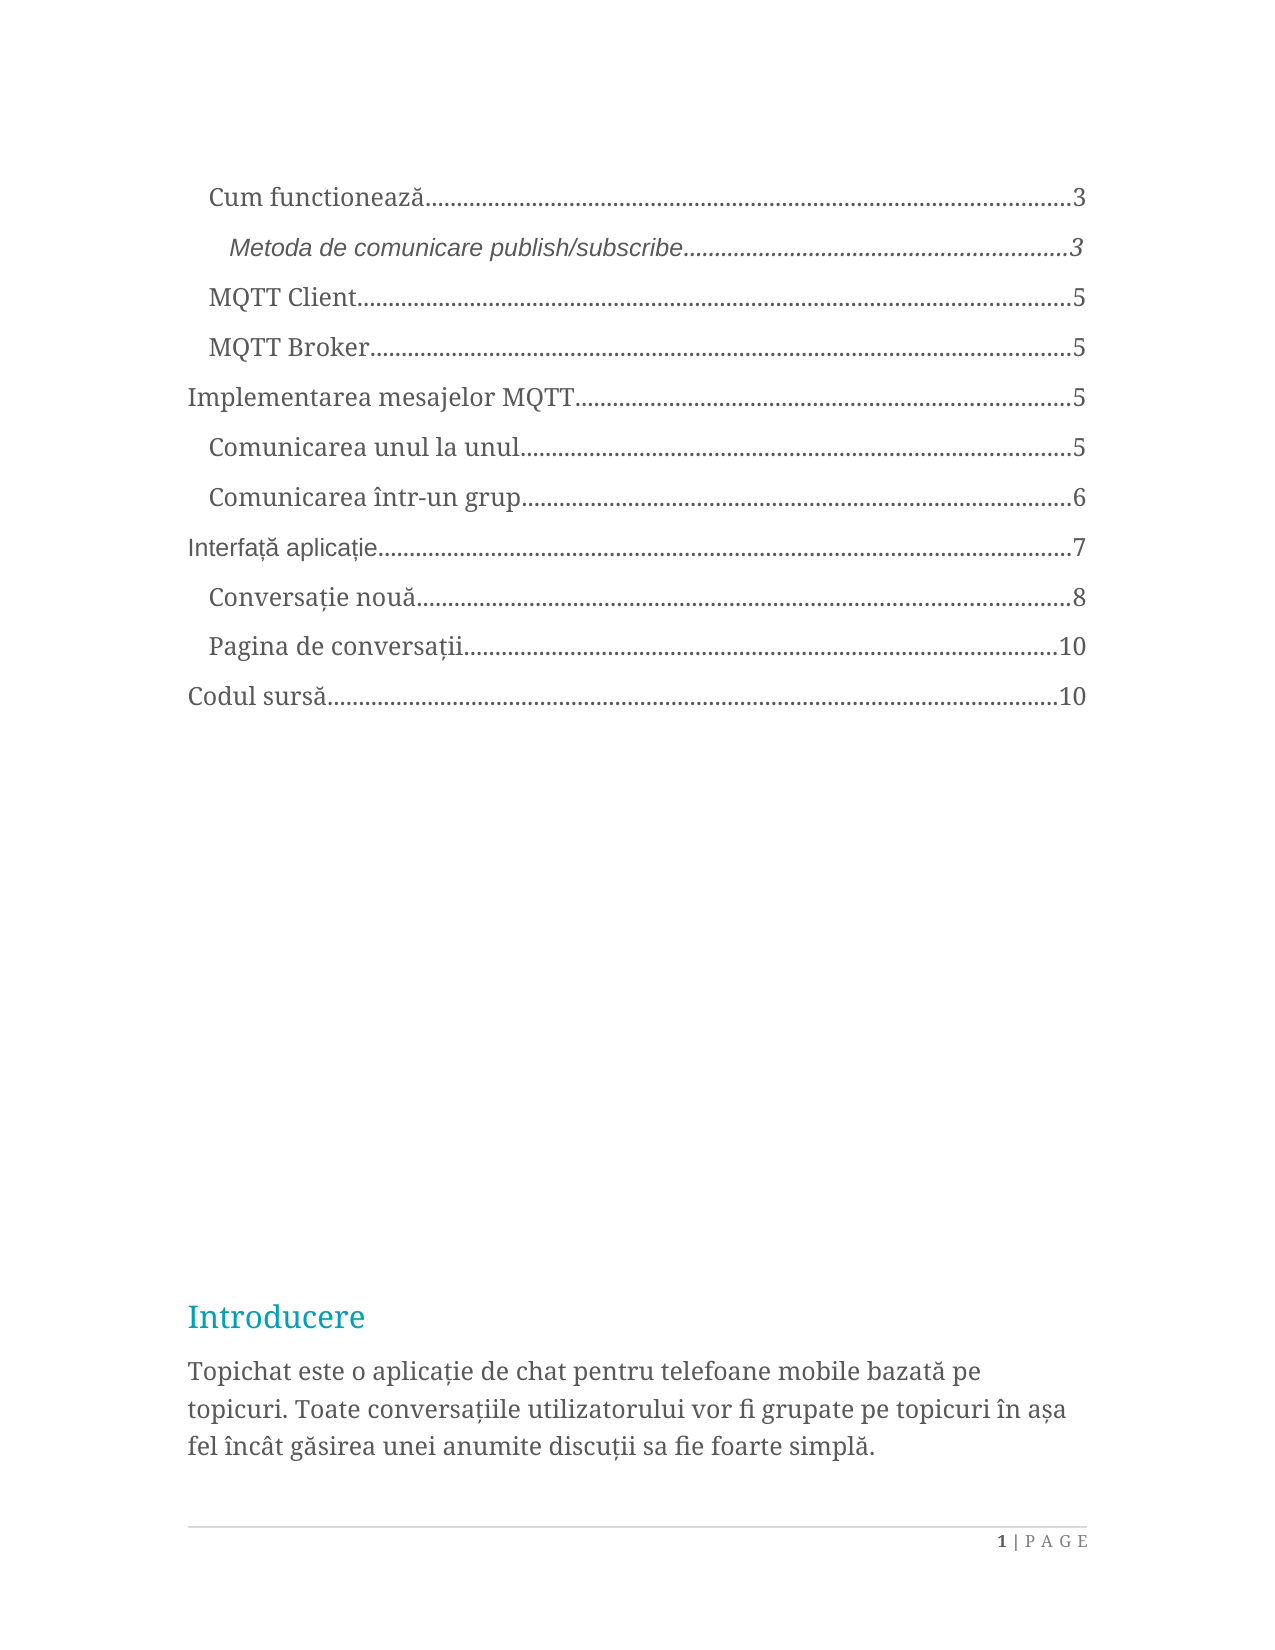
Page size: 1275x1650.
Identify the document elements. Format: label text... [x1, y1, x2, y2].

subtitle Introducere [187, 1294, 1087, 1337]
